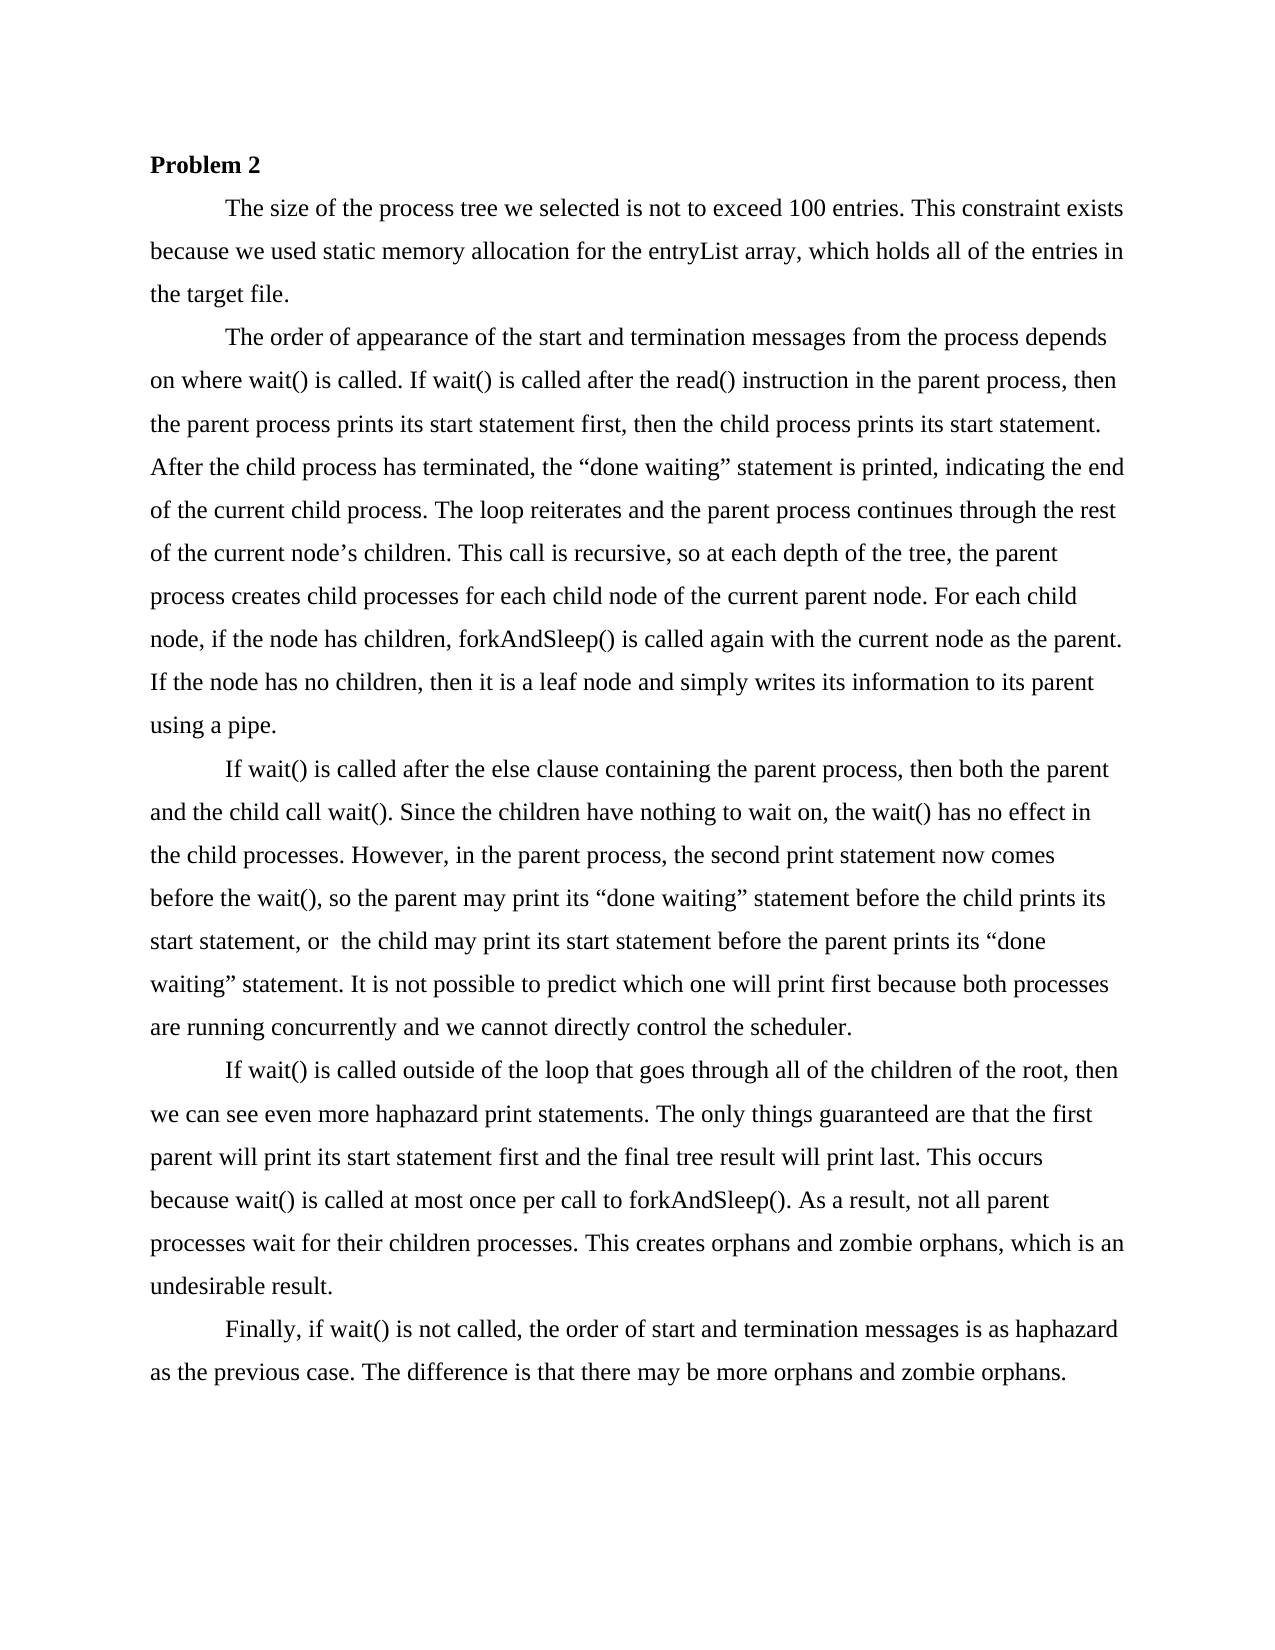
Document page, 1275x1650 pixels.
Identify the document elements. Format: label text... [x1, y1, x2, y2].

text Finally, if wait() is not called, the order of start and termination messages is as haphazard as the previous case. The difference is that there may be more orphans and zombie orphans. [150, 1314, 1125, 1386]
text The size of the process tree we selected is not to exceed 100 entries. This constraint exists because we used static memory allocation for the entryList array, which holds all of the entries in the target file. [150, 193, 1125, 308]
text If wait() is called after the else clause containing the parent process, then both the parent and the child call wait(). Since the children have nothing to wait on, the wait() has no effect in the child processes. However, in the parent process, the second print statement now comes before the wait(), so the parent may print its “done waiting” statement before the child prints its start statement, or the child may print its start statement before the parent prints its “done waiting” statement. It is not possible to predict which one will print first because both processes are running concurrently and we cannot directly control the scheduler. [150, 754, 1125, 1041]
text Problem 2 [150, 150, 1125, 179]
text If wait() is called outside of the loop that goes through all of the children of the root, then we can see even more haphazard print statements. The only things guaranteed are that the first parent will print its start statement first and the final tree result will print last. This occurs because wait() is called at most once per call to forkAndSleep(). As a result, not all parent processes wait for their children processes. This creates orphans and zombie orphans, which is an undesirable result. [150, 1056, 1125, 1300]
text The order of appearance of the start and termination messages from the process depends on where wait() is called. If wait() is called after the read() instruction in the parent process, then the parent process prints its start statement first, then the child process prints its start statement. After the child process has terminated, the “done waiting” statement is printed, indicating the end of the current child process. The loop reiterates and the parent process continues through the rest of the current node’s children. This call is recursive, so at each depth of the tree, the parent process creates child processes for each child node of the current parent node. For each child node, if the node has children, forkAndSleep() is called again with the current node as the parent. If the node has no children, then it is a leaf node and simply writes its information to its parent using a pipe. [150, 322, 1125, 739]
